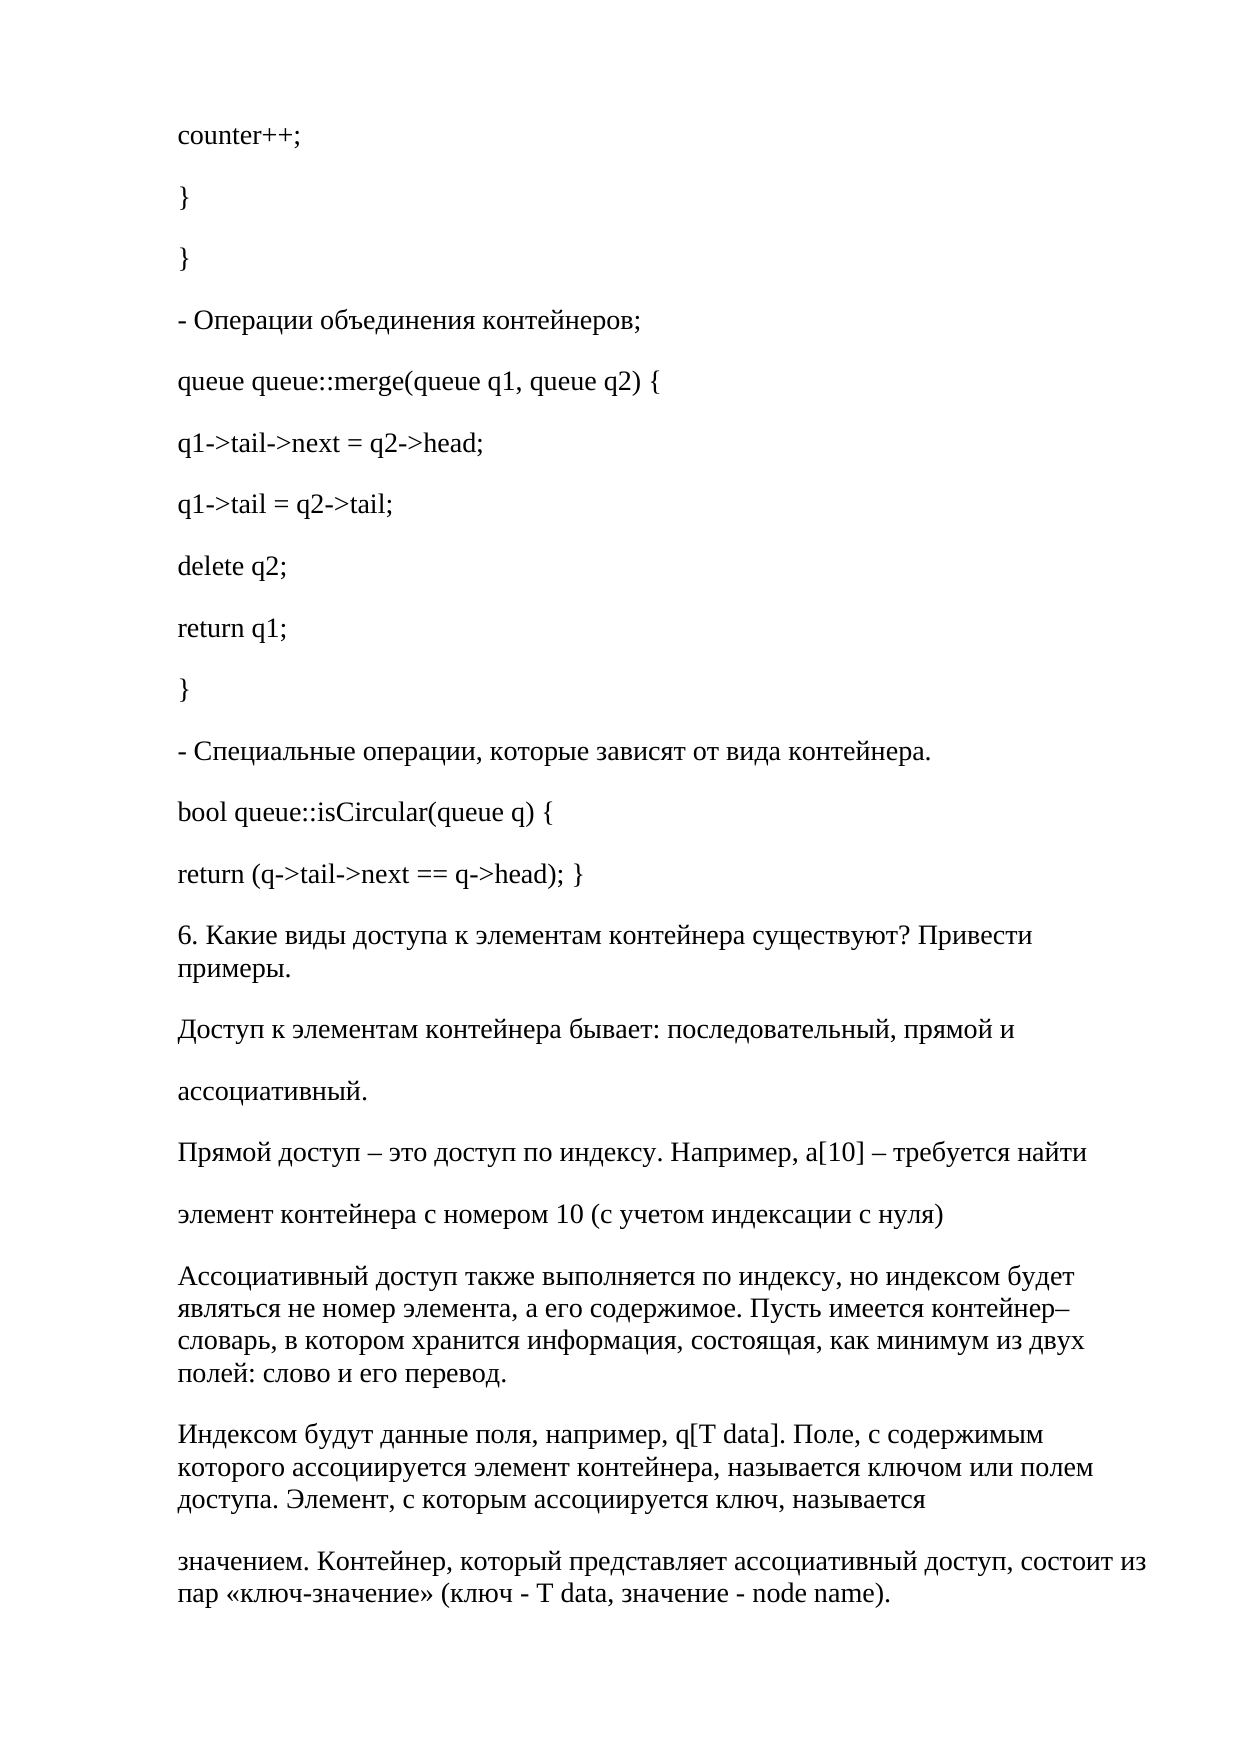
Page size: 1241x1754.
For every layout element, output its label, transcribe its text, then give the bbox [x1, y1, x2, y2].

text 6. Какие виды доступа к элементам контейнера существуют? Привести примеры. [177, 918, 1152, 983]
text Индексом будут данные поля, например, q[T data]. Поле, с содержимым которого ассоциируется элемент контейнера, называется ключом или полем доступа. Элемент, с которым ассоциируется ключ, называется [177, 1417, 1152, 1514]
text queue queue::merge(queue q1, queue q2) { [177, 364, 1152, 397]
text - Специальные операции, которые зависят от вида контейнера. [177, 734, 1152, 766]
text } [177, 241, 1152, 274]
text } [177, 180, 1152, 212]
text counter++; [177, 118, 1152, 151]
text элемент контейнера с номером 10 (с учетом индексации с нуля) [177, 1197, 1152, 1229]
text delete q2; [177, 549, 1152, 581]
text Ассоциативный доступ также выполняется по индексу, но индексом будет являться не номер элемента, а его содержимое. Пусть имеется контейнер–словарь, в котором хранится информация, состоящая, как минимум из двух полей: слово и его перевод. [177, 1259, 1152, 1388]
text Доступ к элементам контейнера бывает: последовательный, прямой и [177, 1012, 1152, 1045]
text return q1; [177, 611, 1152, 643]
text } [177, 672, 1152, 704]
text ассоциативный. [177, 1074, 1152, 1106]
text q1->tail->next = q2->head; [177, 426, 1152, 458]
text значением. Контейнер, который представляет ассоциативный доступ, состоит из пар «ключ-значение» (ключ - T data, значение - node name). [177, 1544, 1152, 1608]
text Прямой доступ – это доступ по индексу. Например, a[10] – требуется найти [177, 1136, 1152, 1168]
text bool queue::isCircular(queue q) { [177, 795, 1152, 828]
text return (q->tail->next == q->head); } [177, 857, 1152, 889]
text q1->tail = q2->tail; [177, 487, 1152, 520]
text - Операции объединения контейнеров; [177, 303, 1152, 335]
